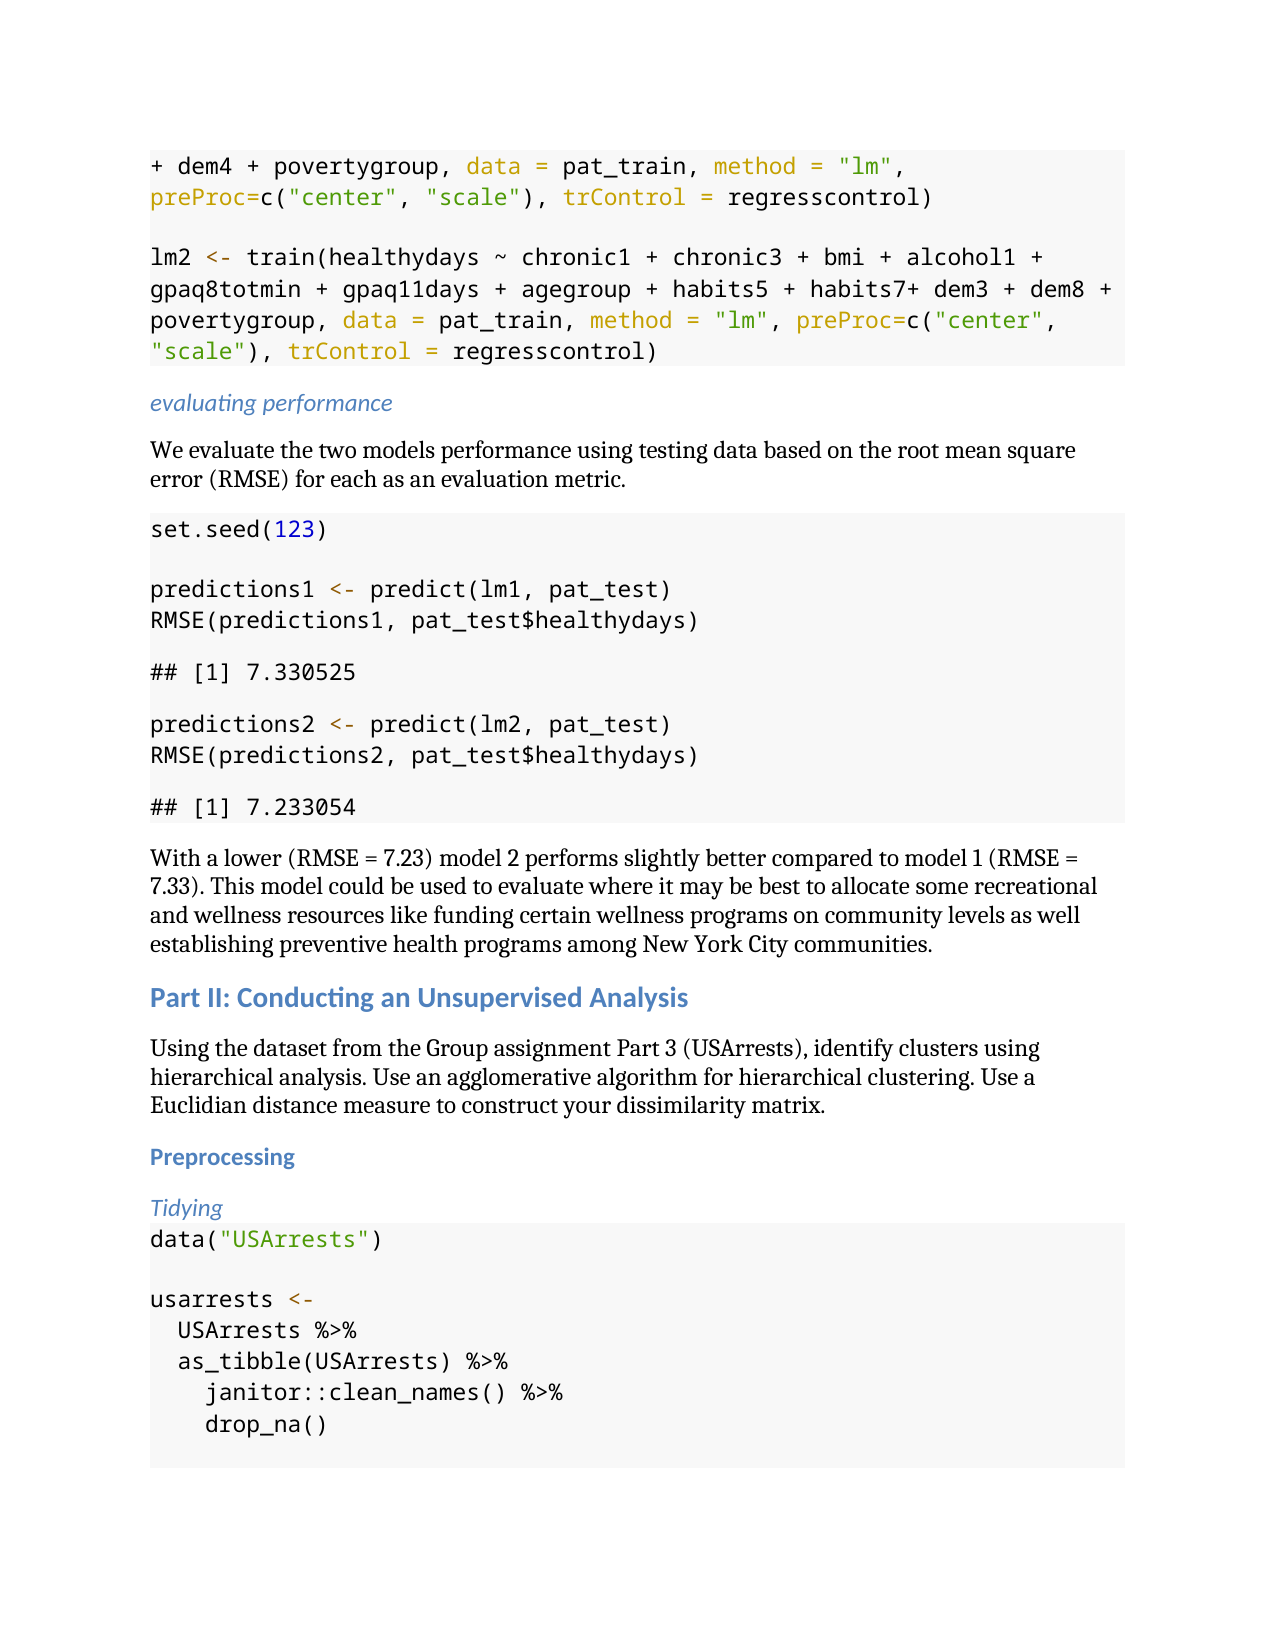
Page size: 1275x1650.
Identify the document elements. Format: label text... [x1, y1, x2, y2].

text set.seed(123) predictions1 <- predict(lm1, pat_test) RMSE(predictions1, pat_test$healthydays) [150, 513, 1125, 635]
text ## [1] 7.233054 [150, 791, 1125, 823]
subtitle Preprocessing [150, 1141, 1125, 1171]
text We evaluate the two models performance using testing data based on the root mean square error (RMSE) for each as an evaluation metric. [150, 436, 1125, 494]
subtitle Tidying [150, 1192, 1125, 1223]
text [150, 150, 1125, 366]
text With a lower (RMSE = 7.23) model 2 performs slightly better compared to model 1 (RMSE = 7.33). This model could be used to evaluate where it may be best to allocate some recreational and wellness resources like funding certain wellness programs on community levels as well establishing preventive health programs among New York City communities. [150, 843, 1125, 958]
text predictions2 <- predict(lm2, pat_test) RMSE(predictions2, pat_test$healthydays) [672, 708, 1125, 771]
text Using the dataset from the Group assignment Part 3 (USArrests), identify clusters using hierarchical analysis. Use an agglomerative algorithm for hierarchical clustering. Use a Euclidian distance measure to construct your dissimilarity matrix. [150, 1034, 1125, 1120]
subtitle Part II: Conducting an Unsupervised Analysis [150, 979, 1125, 1015]
subtitle evaluating performance [150, 387, 1125, 418]
text ## [1] 7.330525 [150, 656, 1125, 687]
